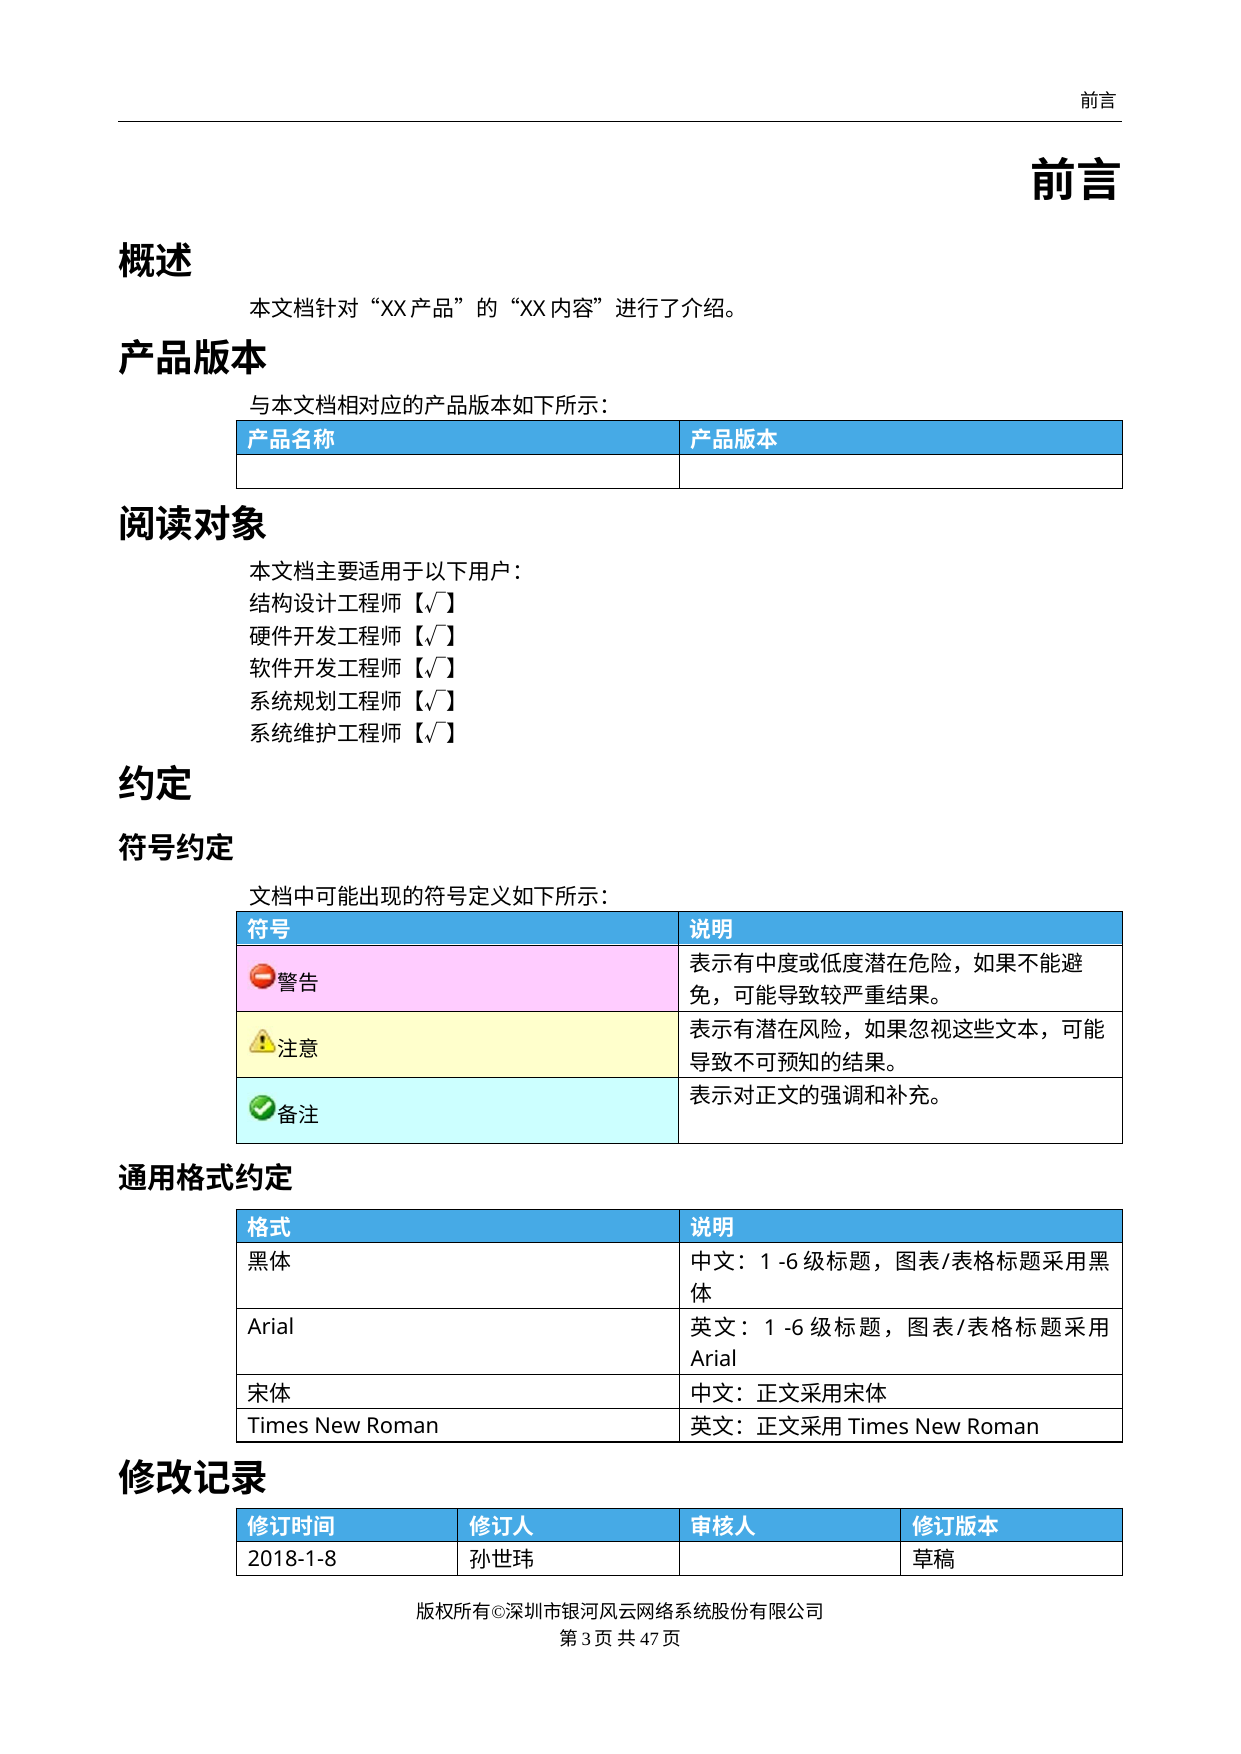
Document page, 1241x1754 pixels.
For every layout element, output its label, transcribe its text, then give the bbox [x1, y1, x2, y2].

text 本文档主要适用于以下用户： [249, 553, 1122, 586]
table_cell [237, 455, 679, 487]
text 硬件开发工程师【√】 [249, 618, 1122, 651]
table_cell 中文：正文采用宋体 [680, 1375, 1122, 1408]
table_cell Times New Roman [237, 1409, 679, 1441]
table_header 符号 [237, 912, 678, 944]
table_cell 表示对正文的强调和补充。 [679, 1078, 1122, 1143]
table_header 修订版本 [901, 1509, 1122, 1541]
text 概述 [118, 225, 1122, 290]
table_cell 表示有潜在风险，如果忽视这些文本，可能导致不可预知的结果。 [679, 1012, 1122, 1077]
table_header 修订人 [458, 1509, 679, 1541]
text 文档中可能出现的符号定义如下所示： [249, 878, 1122, 911]
table_cell 孙世玮 [458, 1542, 679, 1574]
table_header 修订时间 [237, 1509, 457, 1541]
table_cell 英文：1 -6级标题，图表/表格标题采用Arial [680, 1309, 1122, 1374]
table_header 说明 [679, 912, 1122, 944]
text 符号约定 [118, 813, 1122, 878]
table_cell [680, 455, 1122, 487]
table_cell 中文：1 -6级标题，图表/表格标题采用黑体 [680, 1243, 1122, 1308]
table_cell 表示有中度或低度潜在危险，如果不能避免，可能导致较严重结果。 [679, 946, 1122, 1011]
text 本文档针对“XX产品”的“XX内容”进行了介绍。 [249, 290, 1122, 323]
table_header 审核人 [680, 1509, 900, 1541]
table_cell 宋体 [237, 1375, 679, 1408]
picture [247, 960, 278, 990]
text 结构设计工程师【√】 [249, 586, 1122, 618]
table_cell [680, 1542, 900, 1574]
table_header 说明 [680, 1210, 1122, 1242]
text 软件开发工程师【√】 [249, 651, 1122, 683]
picture [247, 1026, 278, 1056]
table_cell 警告 [237, 946, 678, 1011]
table_cell 黑体 [237, 1243, 679, 1308]
table_cell 2018-1-8 [237, 1542, 457, 1574]
text 阅读对象 [118, 488, 1122, 553]
text 系统维护工程师【√】 [249, 716, 1122, 748]
title 前言 [118, 128, 1122, 225]
table_cell Arial [237, 1309, 679, 1374]
text 与本文档相对应的产品版本如下所示： [249, 388, 1122, 420]
table_cell 草稿 [901, 1542, 1122, 1574]
table_header 产品版本 [680, 421, 1122, 454]
text 通用格式约定 [118, 1144, 1122, 1209]
table_header 格式 [237, 1210, 679, 1242]
picture [247, 1092, 278, 1122]
table_cell 英文：正文采用Times New Roman [680, 1409, 1122, 1441]
text 约定 [118, 748, 1122, 813]
table_cell 注意 [237, 1012, 678, 1077]
text 系统规划工程师【√】 [249, 683, 1122, 716]
table_header 产品名称 [237, 421, 679, 454]
text 产品版本 [118, 323, 1122, 388]
text 修改记录 [118, 1442, 1122, 1507]
table_cell 备注 [237, 1078, 678, 1143]
